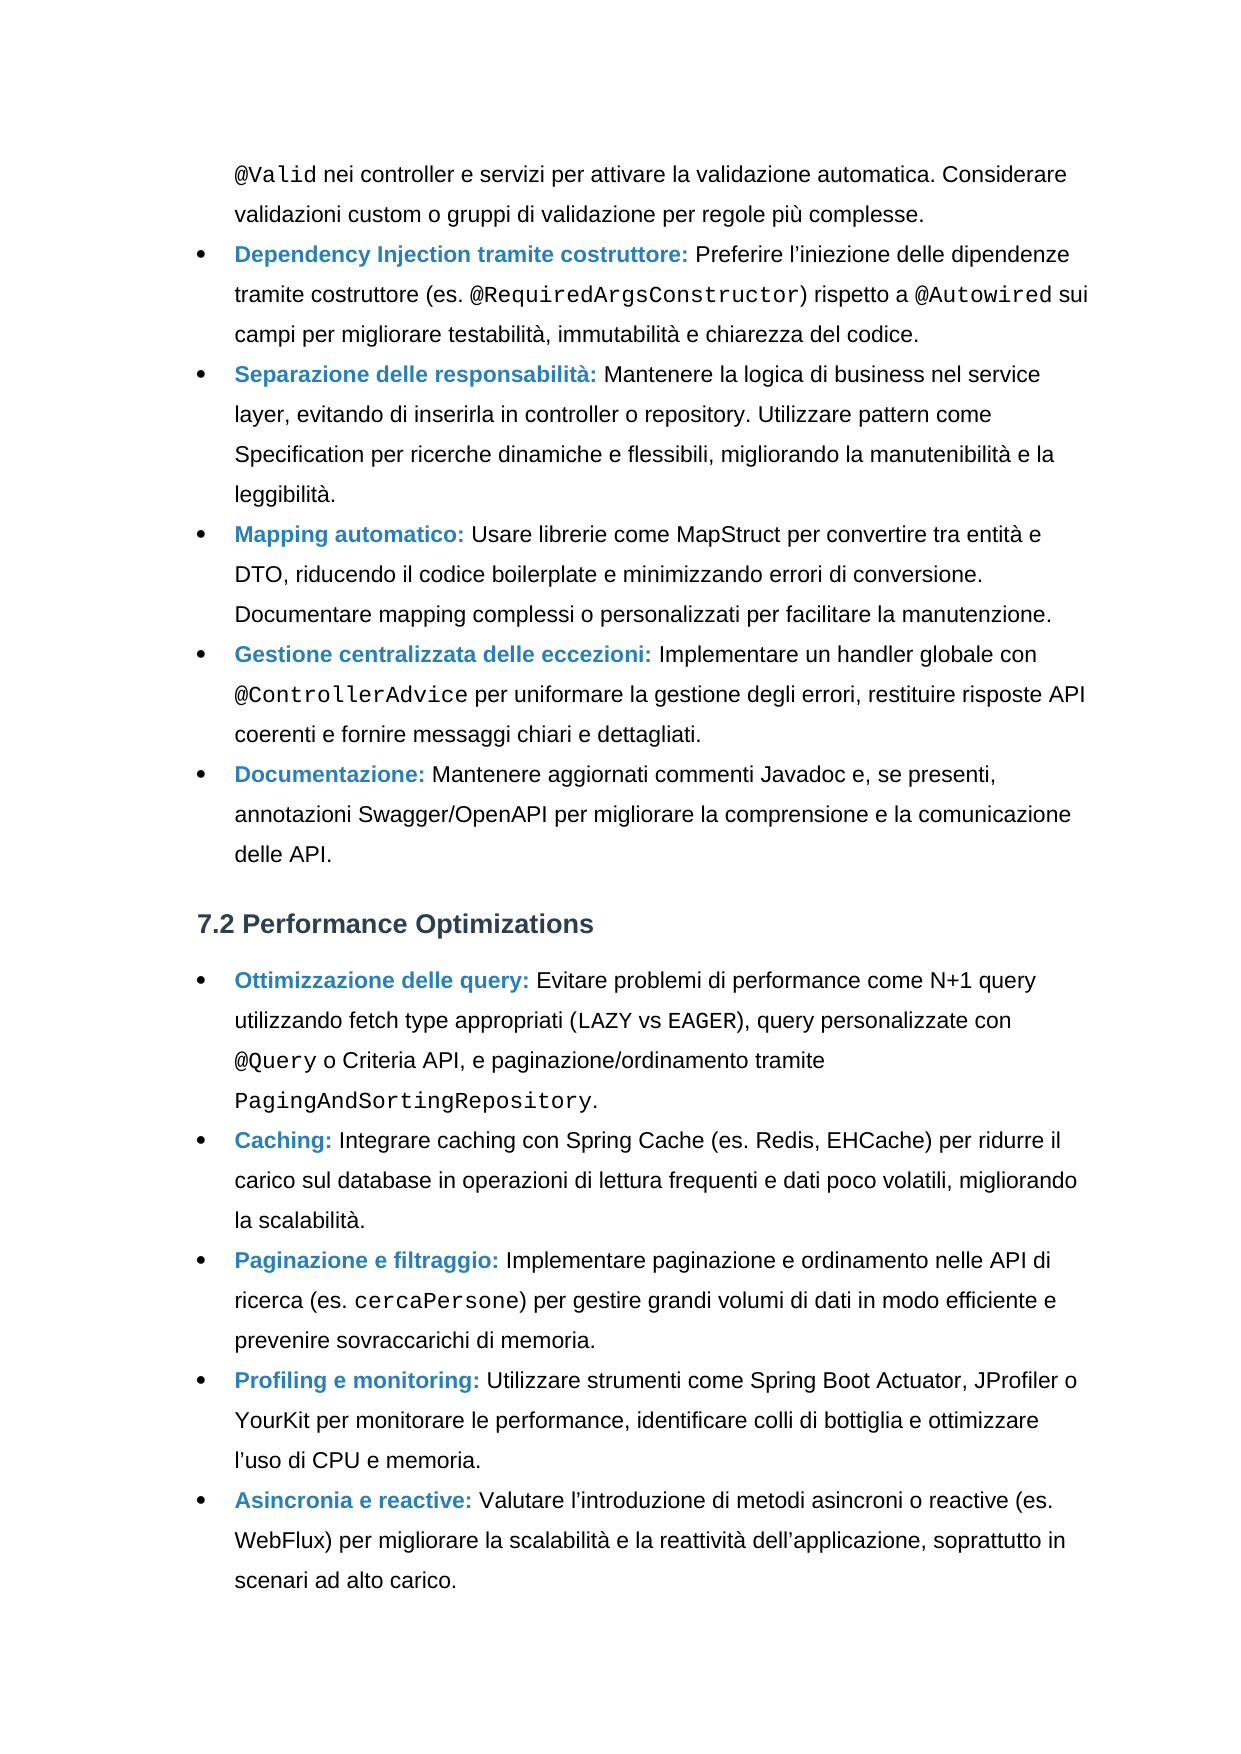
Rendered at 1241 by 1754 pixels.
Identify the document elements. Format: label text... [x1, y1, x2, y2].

list Gestione centralizzata delle eccezioni: Implementare un handler globale con @ControllerAdvice per uniformare la gestione degli errori, restituire risposte API coerenti e fornire messaggi chiari e dettagliati. [197, 630, 1090, 750]
list Profiling e monitoring: Utilizzare strumenti come Spring Boot Actuator, JProfiler o YourKit per monitorare le performance, identificare colli di bottiglia e ottimizzare l’uso di CPU e memoria. [197, 1357, 1090, 1477]
list Paginazione e filtraggio: Implementare paginazione e ordinamento nelle API di ricerca (es. cercaPersone) per gestire grandi volumi di dati in modo efficiente e prevenire sovraccarichi di memoria. [197, 1237, 1090, 1357]
list Mapping automatico: Usare librerie come MapStruct per convertire tra entità e DTO, riducendo il codice boilerplate e minimizzando errori di conversione. Documentare mapping complessi o personalizzati per facilitare la manutenzione. [197, 510, 1090, 630]
list Asincronia e reactive: Valutare l’introduzione di metodi asincroni o reactive (es. WebFlux) per migliorare la scalabilità e la reattività dell’applicazione, soprattutto in scenari ad alto carico. [197, 1477, 1090, 1597]
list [197, 150, 1090, 230]
list Separazione delle responsabilità: Mantenere la logica di business nel service layer, evitando di inserirla in controller o repository. Utilizzare pattern come Specification per ricerche dinamiche e flessibili, migliorando la manutenibilità e la leggibilità. [197, 350, 1090, 510]
list Caching: Integrare caching con Spring Cache (es. Redis, EHCache) per ridurre il carico sul database in operazioni di lettura frequenti e dati poco volatili, migliorando la scalabilità. [197, 1117, 1090, 1237]
list Dependency Injection tramite costruttore: Preferire l’iniezione delle dipendenze tramite costruttore (es. @RequiredArgsConstructor) rispetto a @Autowired sui campi per migliorare testabilità, immutabilità e chiarezza del codice. [197, 230, 1090, 350]
list Documentazione: Mantenere aggiornati commenti Javadoc e, se presenti, annotazioni Swagger/OpenAPI per migliorare la comprensione e la comunicazione delle API. [197, 750, 1090, 870]
subtitle 7.2 Performance Optimizations [197, 901, 1090, 941]
list Ottimizzazione delle query: Evitare problemi di performance come N+1 query utilizzando fetch type appropriati (LAZY vs EAGER), query personalizzate con @Query o Criteria API, e paginazione/ordinamento tramite PagingAndSortingRepository. [197, 957, 1090, 1117]
